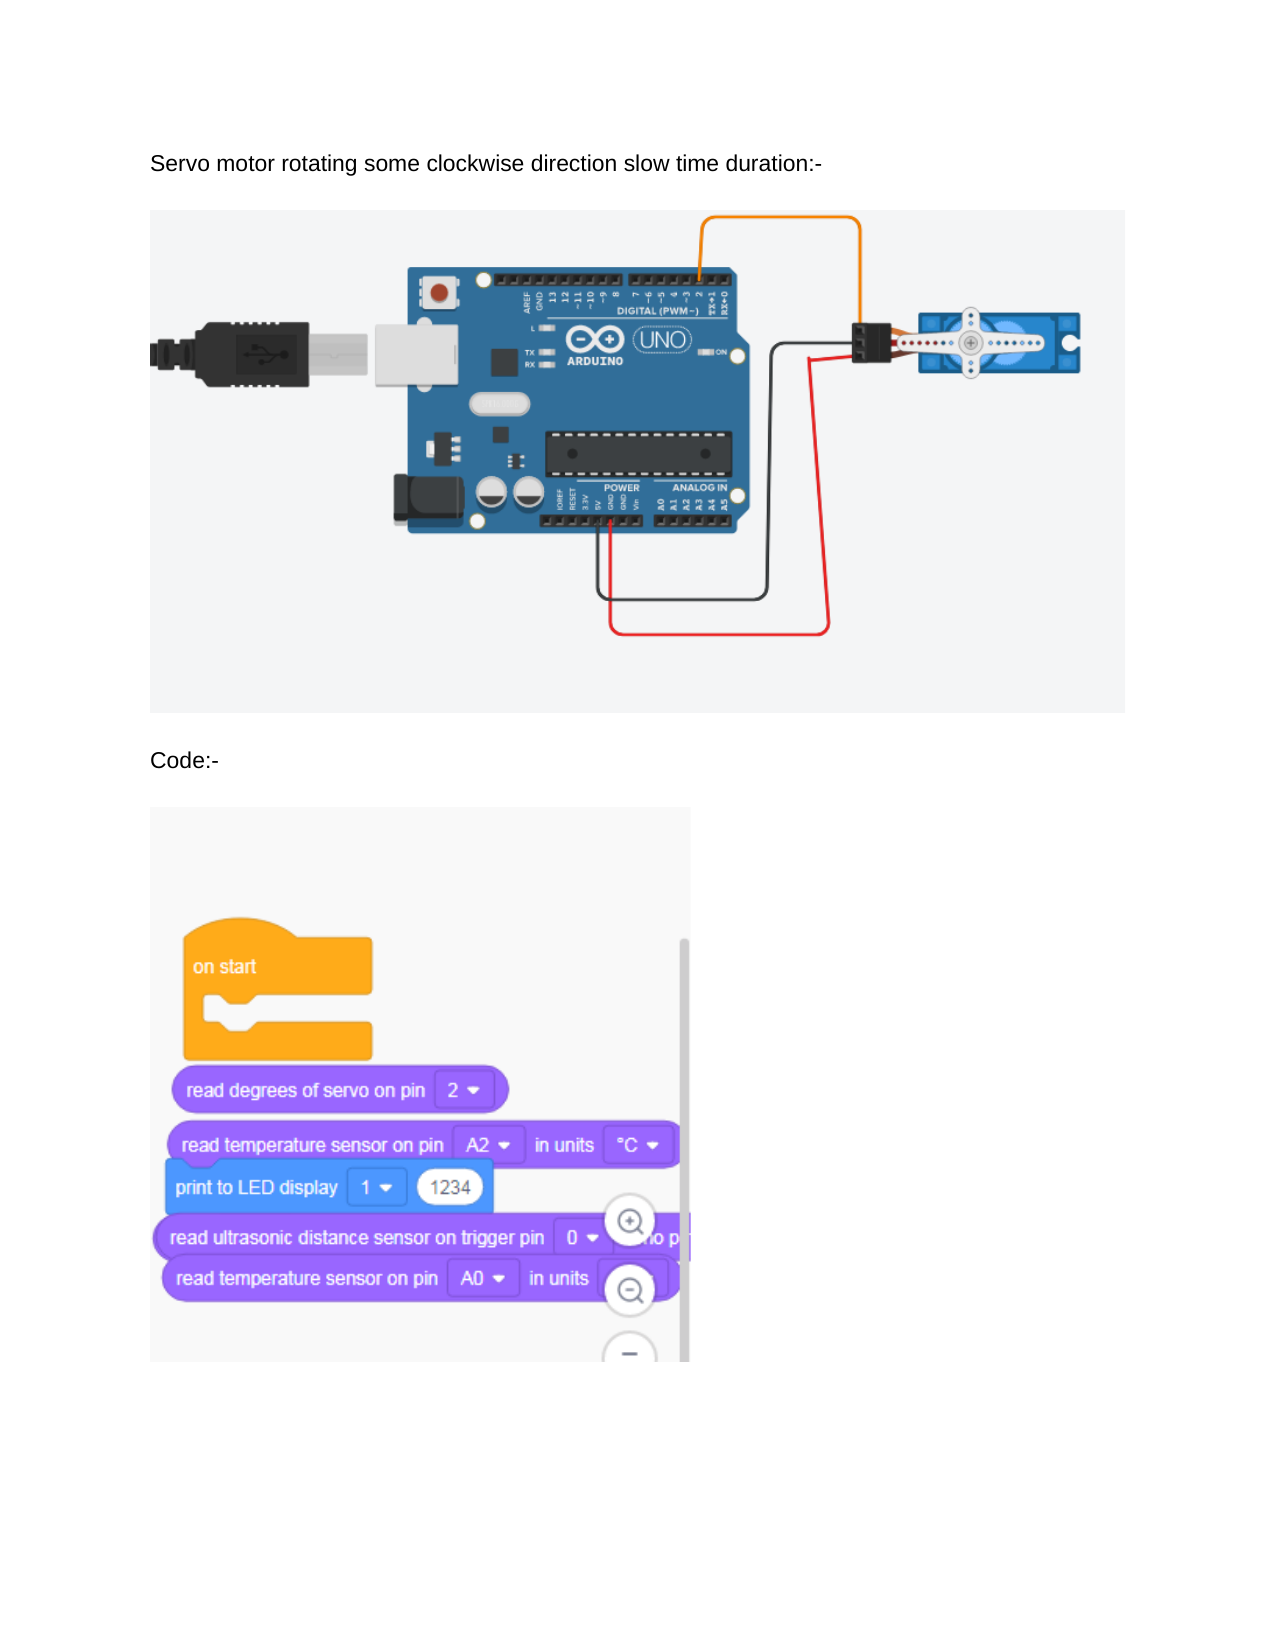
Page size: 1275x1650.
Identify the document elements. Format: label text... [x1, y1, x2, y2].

picture [150, 210, 1125, 713]
text Code:- [150, 747, 1125, 773]
text Servo motor rotating some clockwise direction slow time duration:- [150, 150, 1125, 176]
picture [150, 807, 691, 1362]
